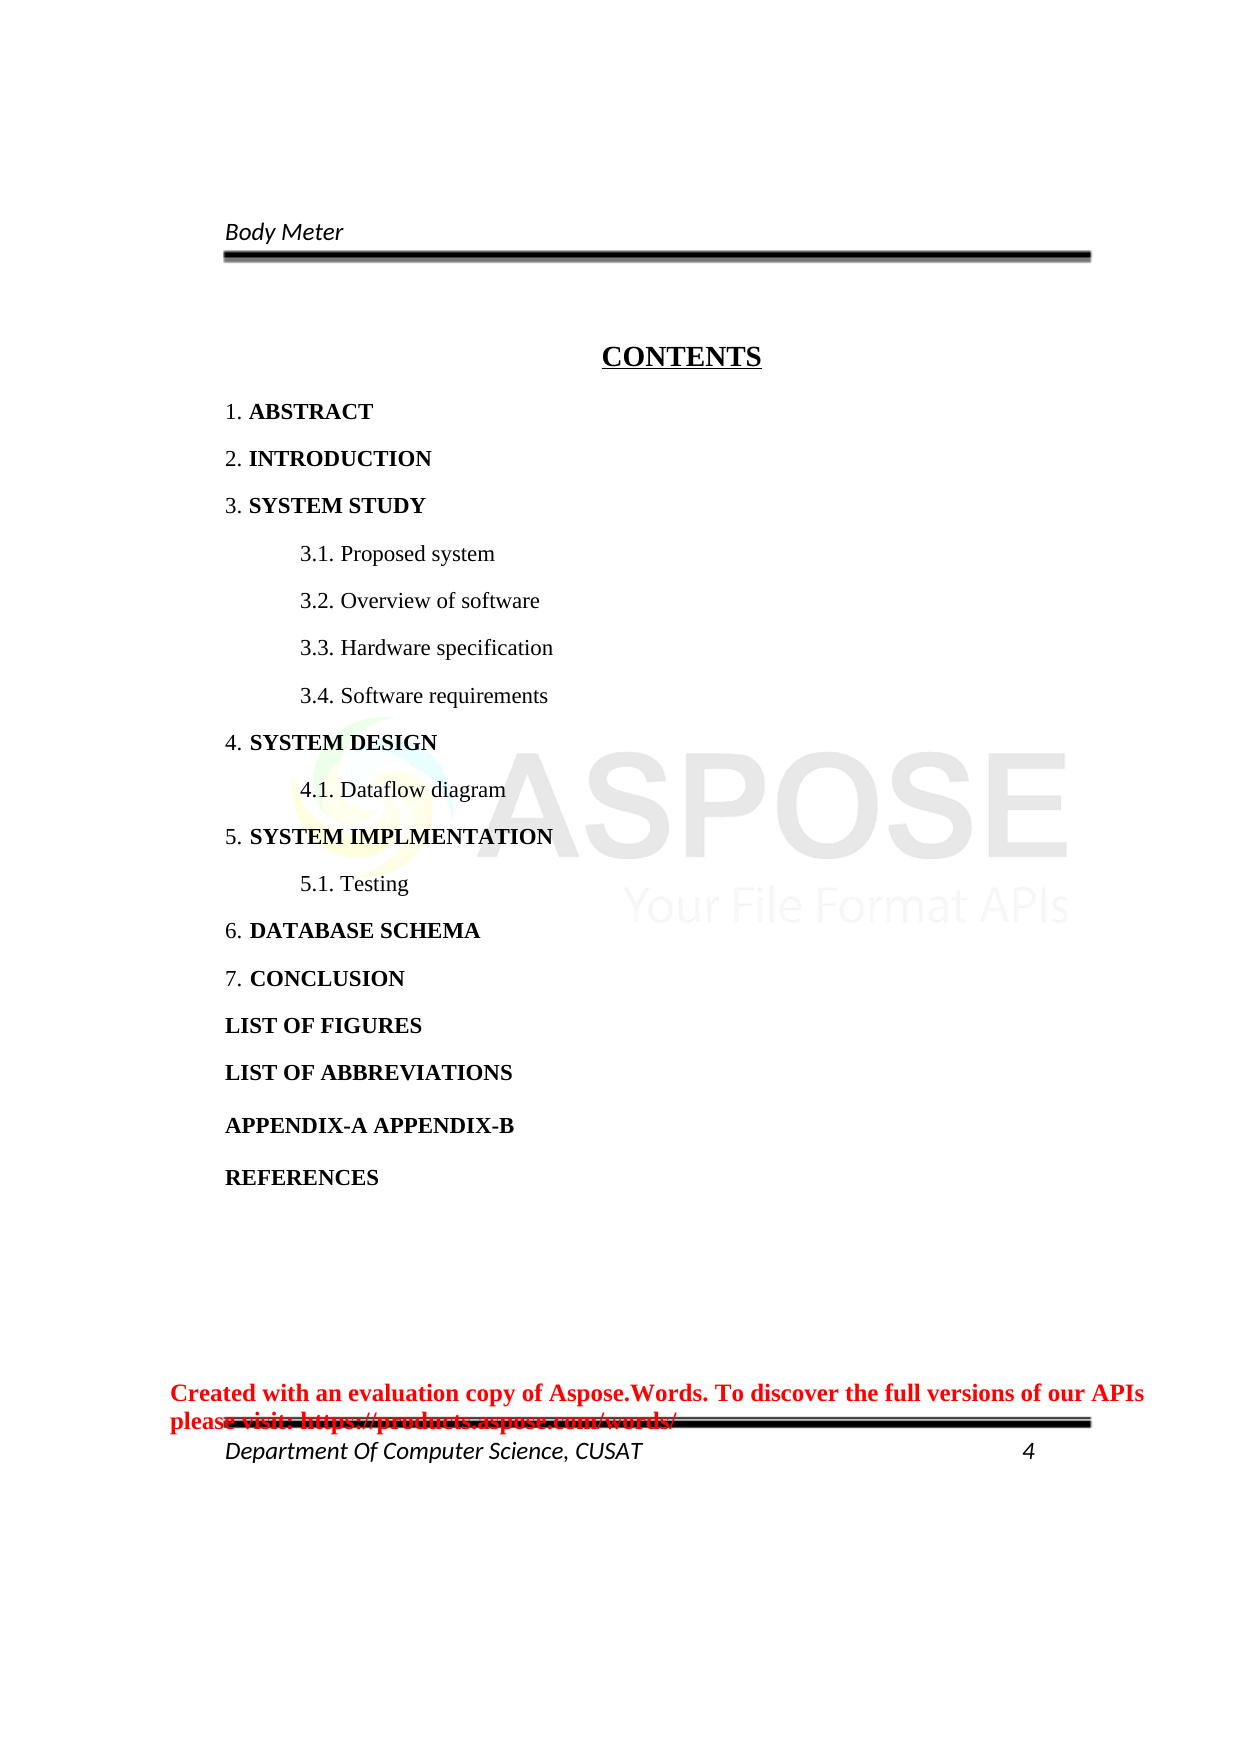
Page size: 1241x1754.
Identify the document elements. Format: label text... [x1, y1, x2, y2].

list DATABASE SCHEMA [225, 918, 1212, 944]
list SYSTEM STUDY [225, 493, 1212, 519]
text LIST OF ABBREVIATIONS APPENDIX-A APPENDIX-B REFERENCES [225, 1038, 539, 1196]
list Overview of software [300, 588, 1212, 614]
list ABSTRACT [225, 399, 1212, 425]
list Proposed system [300, 541, 1212, 567]
text 4.1. Dataflow diagram [300, 777, 1212, 803]
text 5.1. Testing [300, 871, 1212, 897]
list INTRODUCTION [225, 446, 1212, 472]
list SYSTEM IMPLMENTATION [225, 824, 1212, 849]
list SYSTEM DESIGN [225, 730, 1212, 755]
list CONCLUSION [225, 966, 1212, 991]
picture [222, 1414, 1094, 1430]
text CONTENTS [601, 340, 1212, 372]
list Hardware specification [300, 635, 1212, 661]
text LIST OF FIGURES [225, 1013, 1212, 1038]
picture [222, 249, 1094, 265]
list Software requirements [300, 683, 1212, 708]
